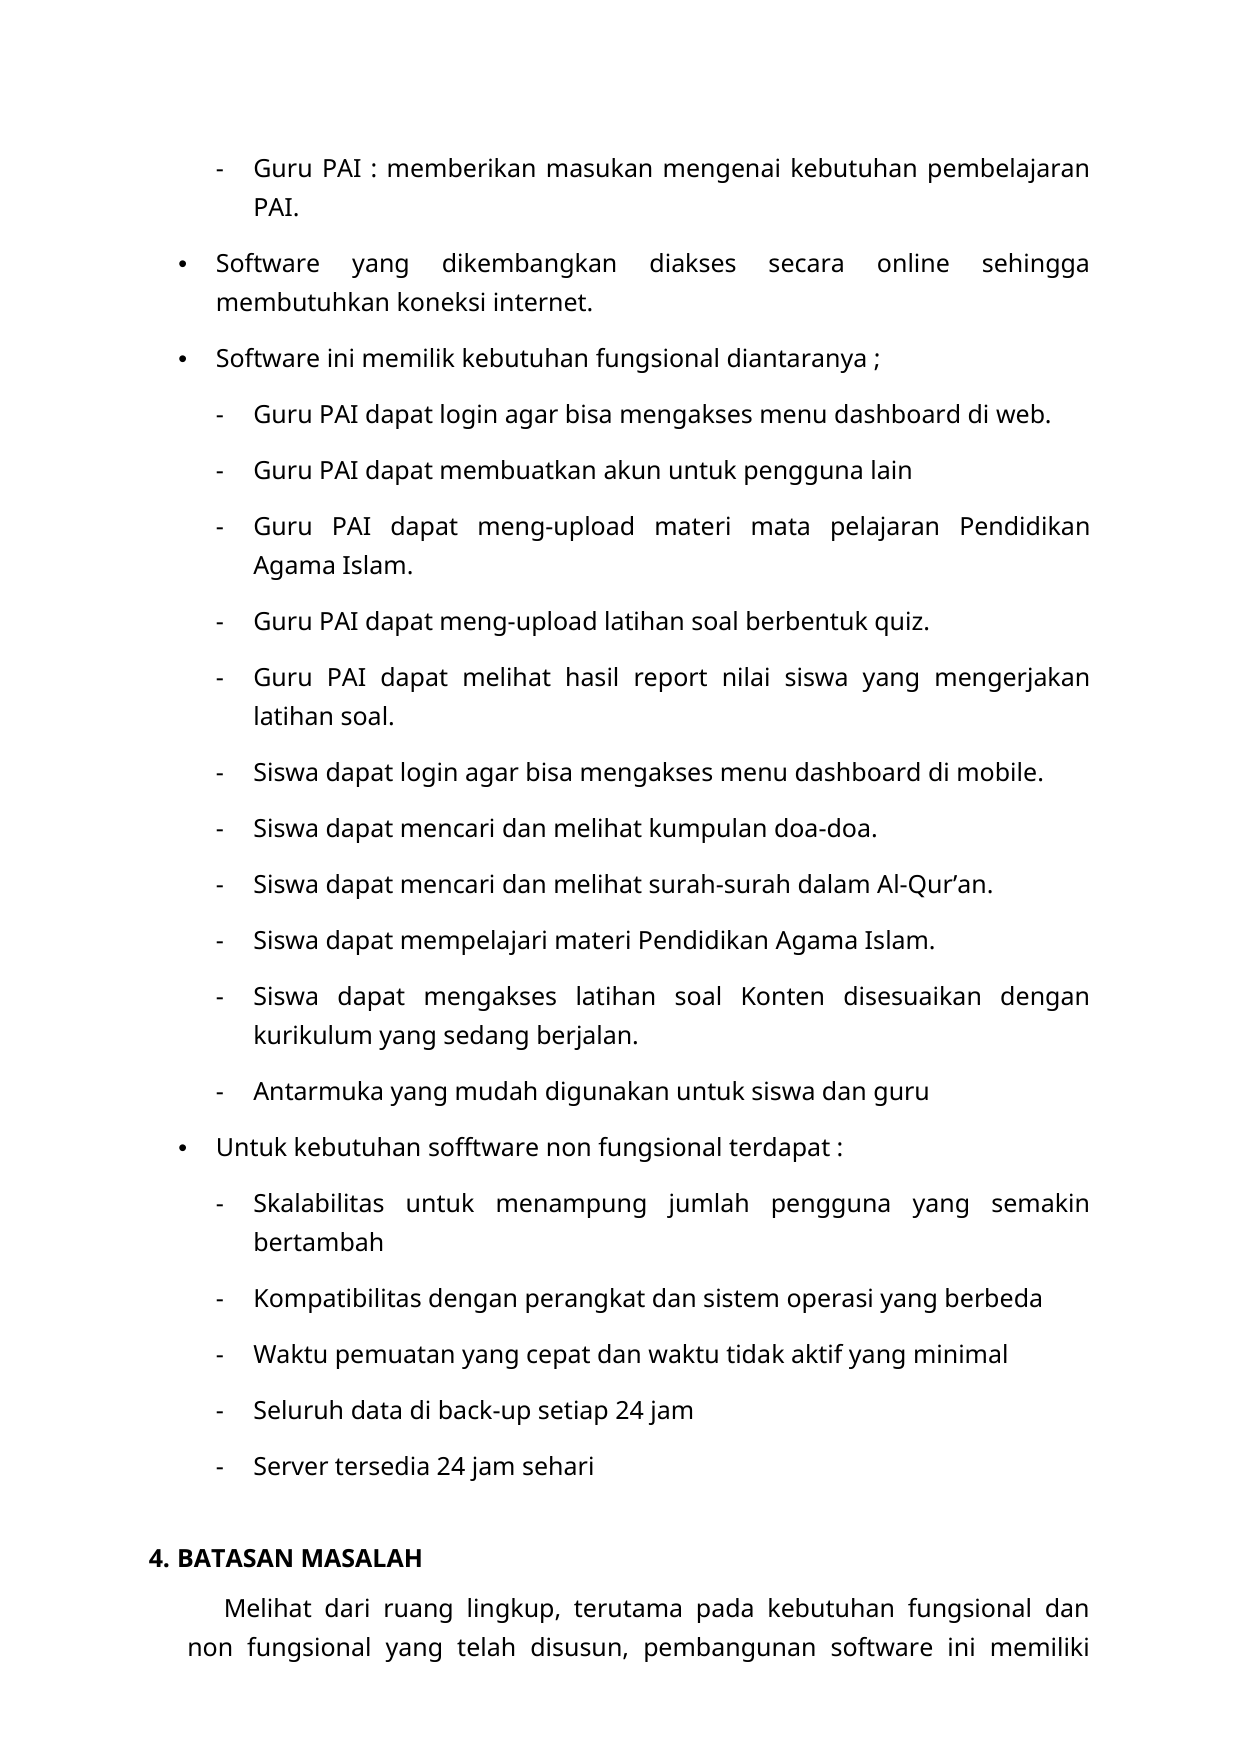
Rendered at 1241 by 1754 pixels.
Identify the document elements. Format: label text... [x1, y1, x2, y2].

list Siswa dapat mengakses latihan soal Konten disesuaikan dengan kurikulum yang sedang berjalan. [216, 978, 1091, 1052]
list Antarmuka yang mudah digunakan untuk siswa dan guru [216, 1073, 1091, 1108]
list Guru PAI dapat meng-upload materi mata pelajaran Pendidikan Agama Islam. [216, 508, 1091, 582]
list Siswa dapat login agar bisa mengakses menu dashboard di mobile. [216, 755, 1091, 789]
list Kompatibilitas dengan perangkat dan sistem operasi yang berbeda [216, 1281, 1091, 1314]
list Untuk kebutuhan sofftware non fungsional terdapat : [178, 1129, 1091, 1163]
list Software ini memilik kebutuhan fungsional diantaranya ; [178, 341, 1091, 375]
list Skalabilitas untuk menampung jumlah pengguna yang semakin bertambah [216, 1185, 1091, 1259]
list Seluruh data di back-up setiap 24 jam [216, 1392, 1091, 1426]
list Waktu pemuatan yang cepat dan waktu tidak aktif yang minimal [216, 1336, 1091, 1371]
list Server tersedia 24 jam sehari [216, 1448, 1091, 1482]
list Siswa dapat mencari dan melihat kumpulan doa-doa. [216, 811, 1091, 845]
list Siswa dapat mempelajari materi Pendidikan Agama Islam. [216, 922, 1091, 957]
list Guru PAI dapat meng-upload latihan soal berbentuk quiz. [216, 604, 1091, 638]
list Guru PAI dapat melihat hasil report nilai siswa yang mengerjakan latihan soal. [216, 659, 1091, 733]
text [187, 1590, 1091, 1664]
list Siswa dapat mencari dan melihat surah-surah dalam Al-Qur’an. [216, 867, 1091, 901]
list Guru PAI dapat login agar bisa mengakses menu dashboard di web. [216, 397, 1091, 431]
subtitle 4. BATASAN MASALAH [148, 1541, 1091, 1575]
list Guru PAI : memberikan masukan mengenai kebutuhan pembelajaran PAI. [216, 151, 1091, 224]
list Software yang dikembangkan diakses secara online sehingga membutuhkan koneksi internet. [178, 246, 1091, 319]
list Guru PAI dapat membuatkan akun untuk pengguna lain [216, 453, 1091, 487]
